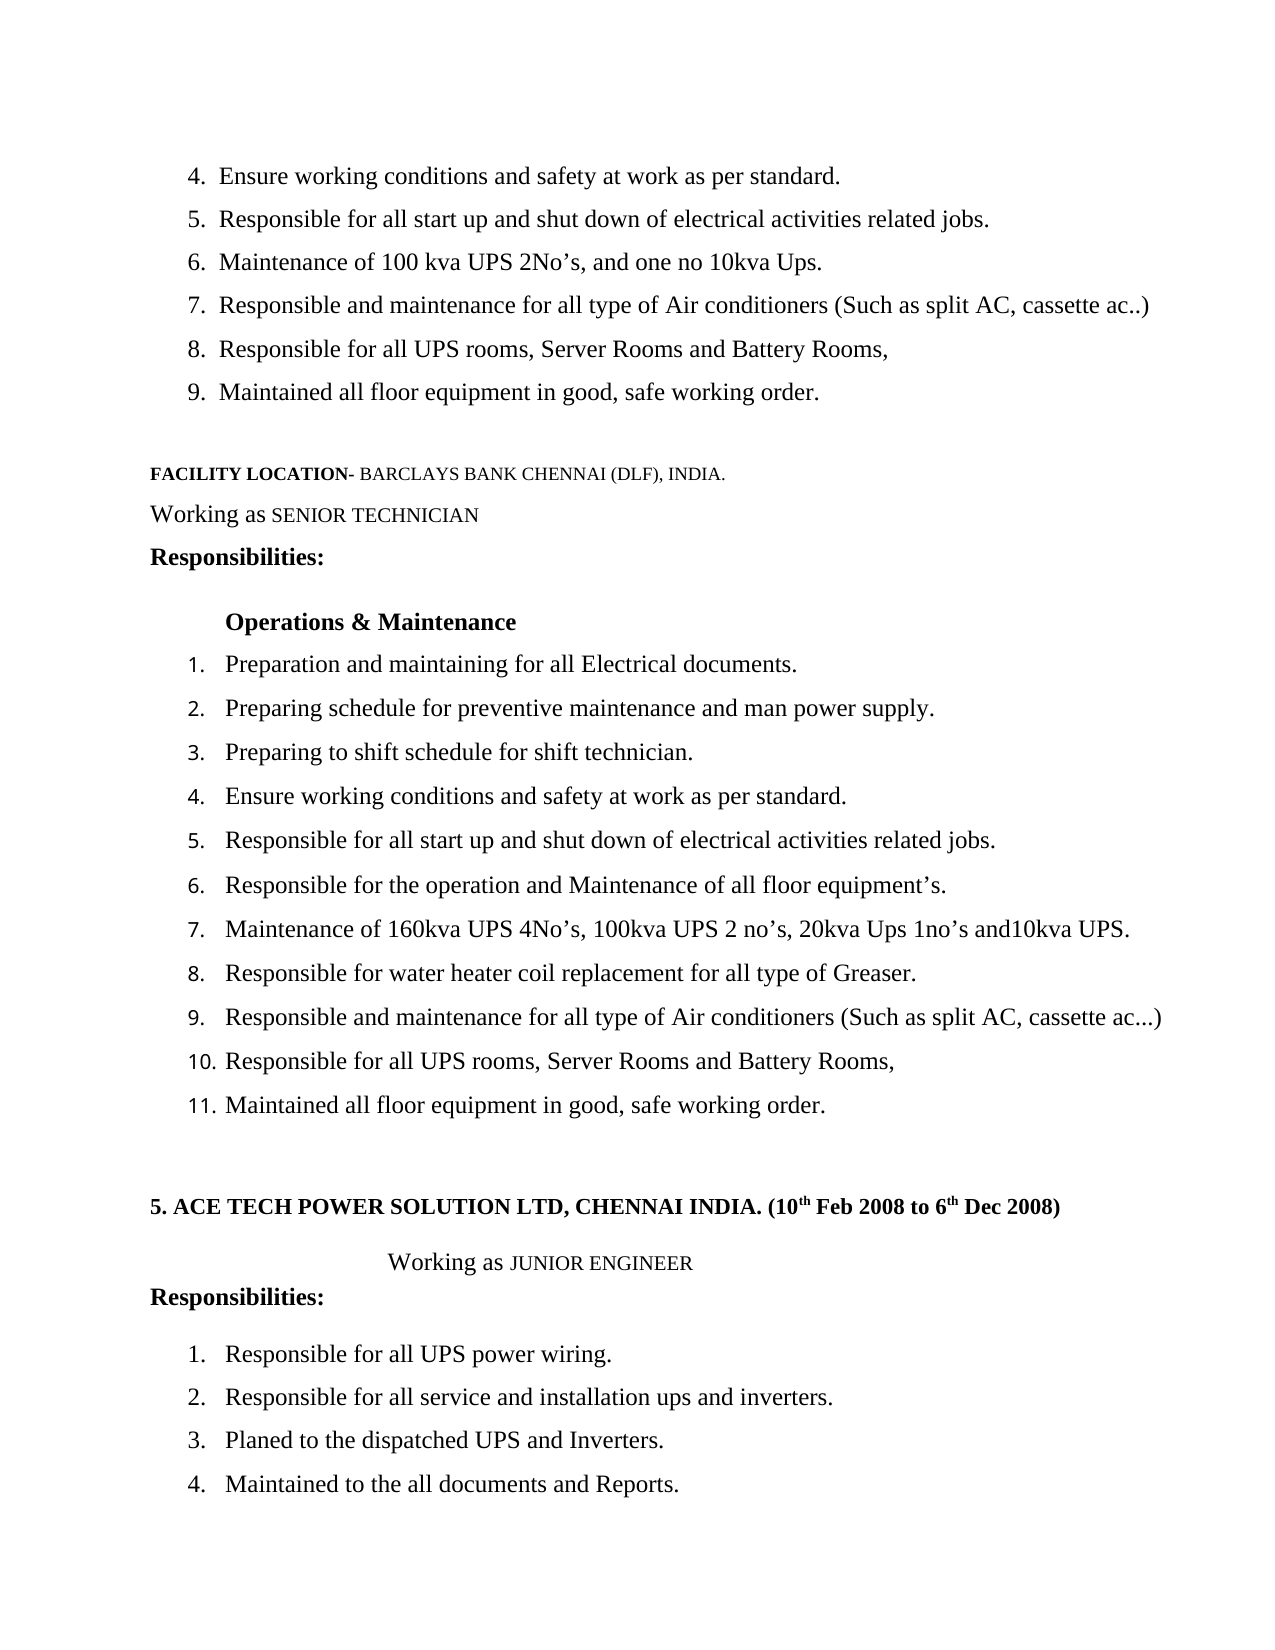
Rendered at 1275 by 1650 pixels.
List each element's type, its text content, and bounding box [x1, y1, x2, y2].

list Ensure working conditions and safety at work as per standard. [187, 781, 1162, 811]
list 6. Maintenance of 100 kva UPS 2No’s, and one no 10kva Ups. [150, 247, 1162, 276]
list Maintained all floor equipment in good, safe working order. [187, 1091, 1162, 1120]
list Responsible for all UPS rooms, Server Rooms and Battery Rooms, [187, 1046, 1162, 1076]
list Responsible for all start up and shut down of electrical activities related jobs. [187, 826, 1162, 855]
list Responsibilities: [150, 1282, 1162, 1311]
text FACILITY LOCATION- BARCLAYS BANK CHENNAI (DLF), INDIA. Working as SENIOR TECHNICIAN [150, 463, 1200, 528]
text Operations & Maintenance [150, 603, 1200, 636]
list 5. Responsible for all start up and shut down of electrical activities related jobs. [150, 204, 1162, 233]
list Responsible and maintenance for all type of Air conditioners (Such as split AC, cassette ac...) [187, 1002, 1162, 1032]
list Responsible for the operation and Maintenance of all floor equipment’s. [187, 870, 1162, 899]
list 9. Maintained all floor equipment in good, safe working order. [187, 377, 1162, 406]
list Preparation and maintaining for all Electrical documents. [187, 649, 1162, 678]
list 7. Responsible and maintenance for all type of Air conditioners (Such as split AC, cassette ac..) [150, 291, 1162, 319]
list Responsible for all service and installation ups and inverters. [187, 1382, 1162, 1411]
list Responsible for all UPS power wiring. [187, 1339, 1162, 1368]
list Maintained to the all documents and Reports. [187, 1469, 1162, 1497]
list Preparing schedule for preventive maintenance and man power supply. [187, 693, 1162, 723]
list 4. Ensure working conditions and safety at work as per standard. [150, 161, 1162, 190]
list Preparing to shift schedule for shift technician. [187, 737, 1200, 767]
list Planed to the dispatched UPS and Inverters. [187, 1426, 1162, 1454]
text Responsibilities: [150, 542, 1200, 571]
list 8. Responsible for all UPS rooms, Server Rooms and Battery Rooms, [150, 334, 1162, 362]
list Responsible for water heater coil replacement for all type of Greaser. [187, 958, 1162, 988]
list 5. ACE TECH POWER SOLUTION LTD, CHENNAI INDIA. (10th Feb 2008 to 6th Dec 2008) [150, 1191, 1162, 1219]
list Maintenance of 160kva UPS 4No’s, 100kva UPS 2 no’s, 20kva Ups 1no’s and10kva UPS. [187, 914, 1162, 943]
text Working as JUNIOR ENGINEER [150, 1247, 1200, 1276]
